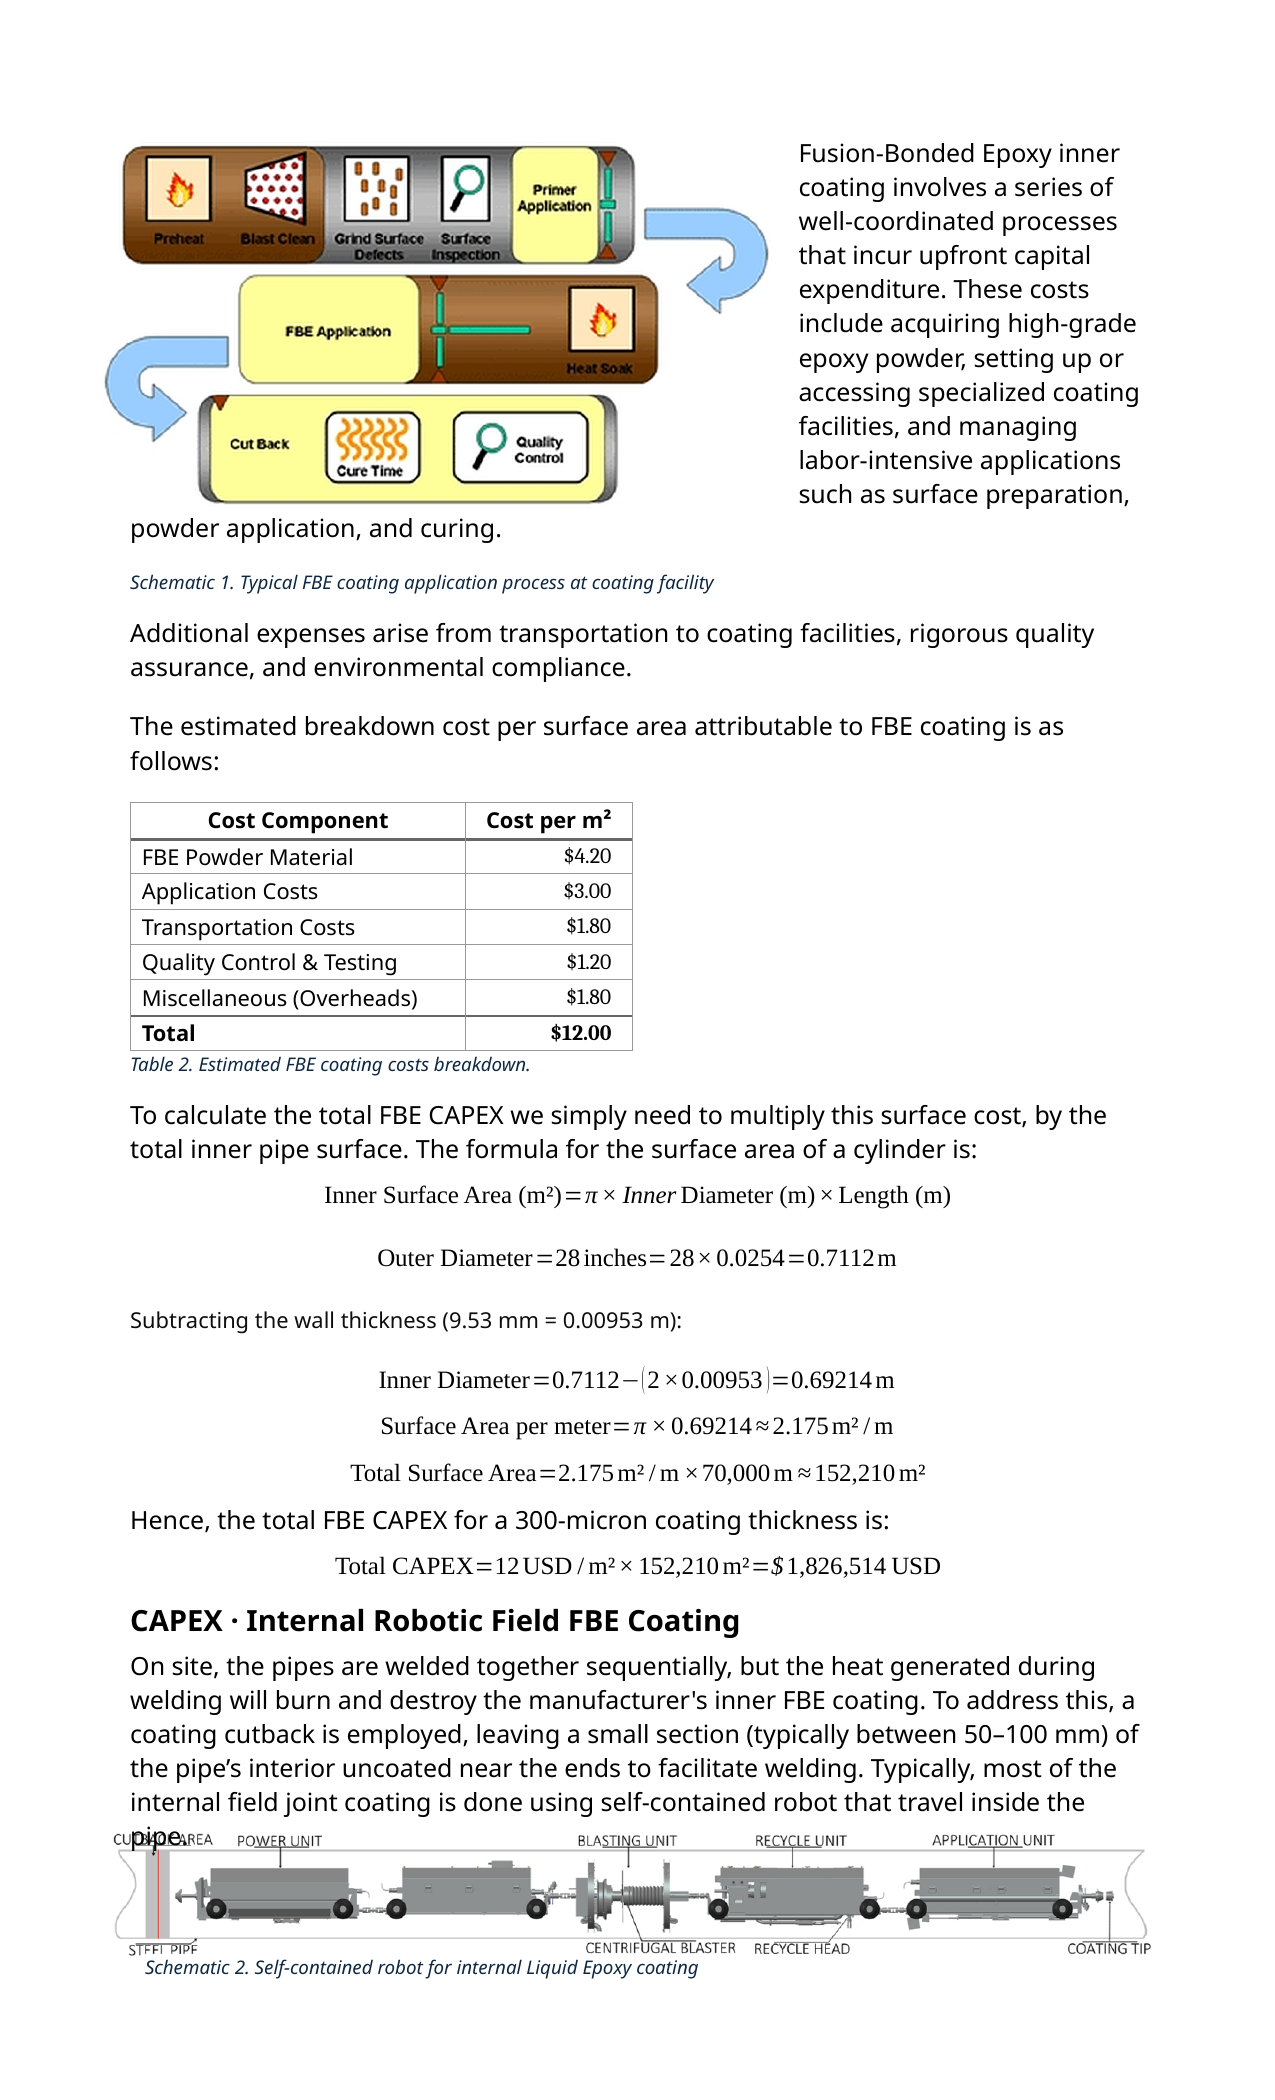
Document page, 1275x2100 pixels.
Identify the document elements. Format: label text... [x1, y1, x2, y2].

table_cell $4.20 [466, 841, 632, 873]
table_cell FBE Powder Material [131, 841, 465, 873]
table_cell $1.80 [466, 980, 632, 1015]
table_cell $1.20 [466, 945, 632, 979]
table_cell $3.00 [466, 874, 632, 908]
table_cell Miscellaneous (Overheads) [131, 980, 465, 1015]
text Subtracting the wall thickness (9.53 mm = 0.00953 m): [130, 1305, 1145, 1334]
table_cell $12.00 [466, 1017, 632, 1050]
picture [87, 141, 780, 508]
table_cell Transportation Costs [131, 910, 465, 944]
table_cell $1.80 [466, 910, 632, 944]
text On site, the pipes are welded together sequentially, but the heat generated during welding will burn and destroy the manufacturer's inner FBE coating. To address this, a coating cutback is employed, leaving a small section (typically between 50–100 mm) of the pipe’s interior uncoated near the ends to facilitate welding. Typically, most of the internal field joint coating is done using self-contained robot that travel inside the pipe. [130, 1648, 1145, 1887]
table_cell Quality Control & Testing [131, 945, 465, 979]
table_cell Application Costs [131, 874, 465, 908]
text To calculate the total FBE CAPEX we simply need to multiply this surface cost, by the total inner pipe surface. The formula for the surface area of a cylinder is: [130, 1097, 1145, 1166]
subtitle CAPEX · Internal Robotic Field FBE Coating [130, 1600, 1145, 1640]
table_header Cost per m² [466, 803, 632, 838]
text Hence, the total FBE CAPEX for a 300-micron coating thickness is: [130, 1503, 1145, 1537]
text Additional expenses arise from transportation to coating facilities, rigorous quality assurance, and environmental compliance. [130, 616, 1145, 684]
table_cell Total [131, 1017, 465, 1050]
table_header Cost Component [131, 803, 465, 838]
picture [87, 1819, 1170, 1979]
text The estimated breakdown cost per surface area attributable to FBE coating is as follows: [130, 709, 1145, 777]
